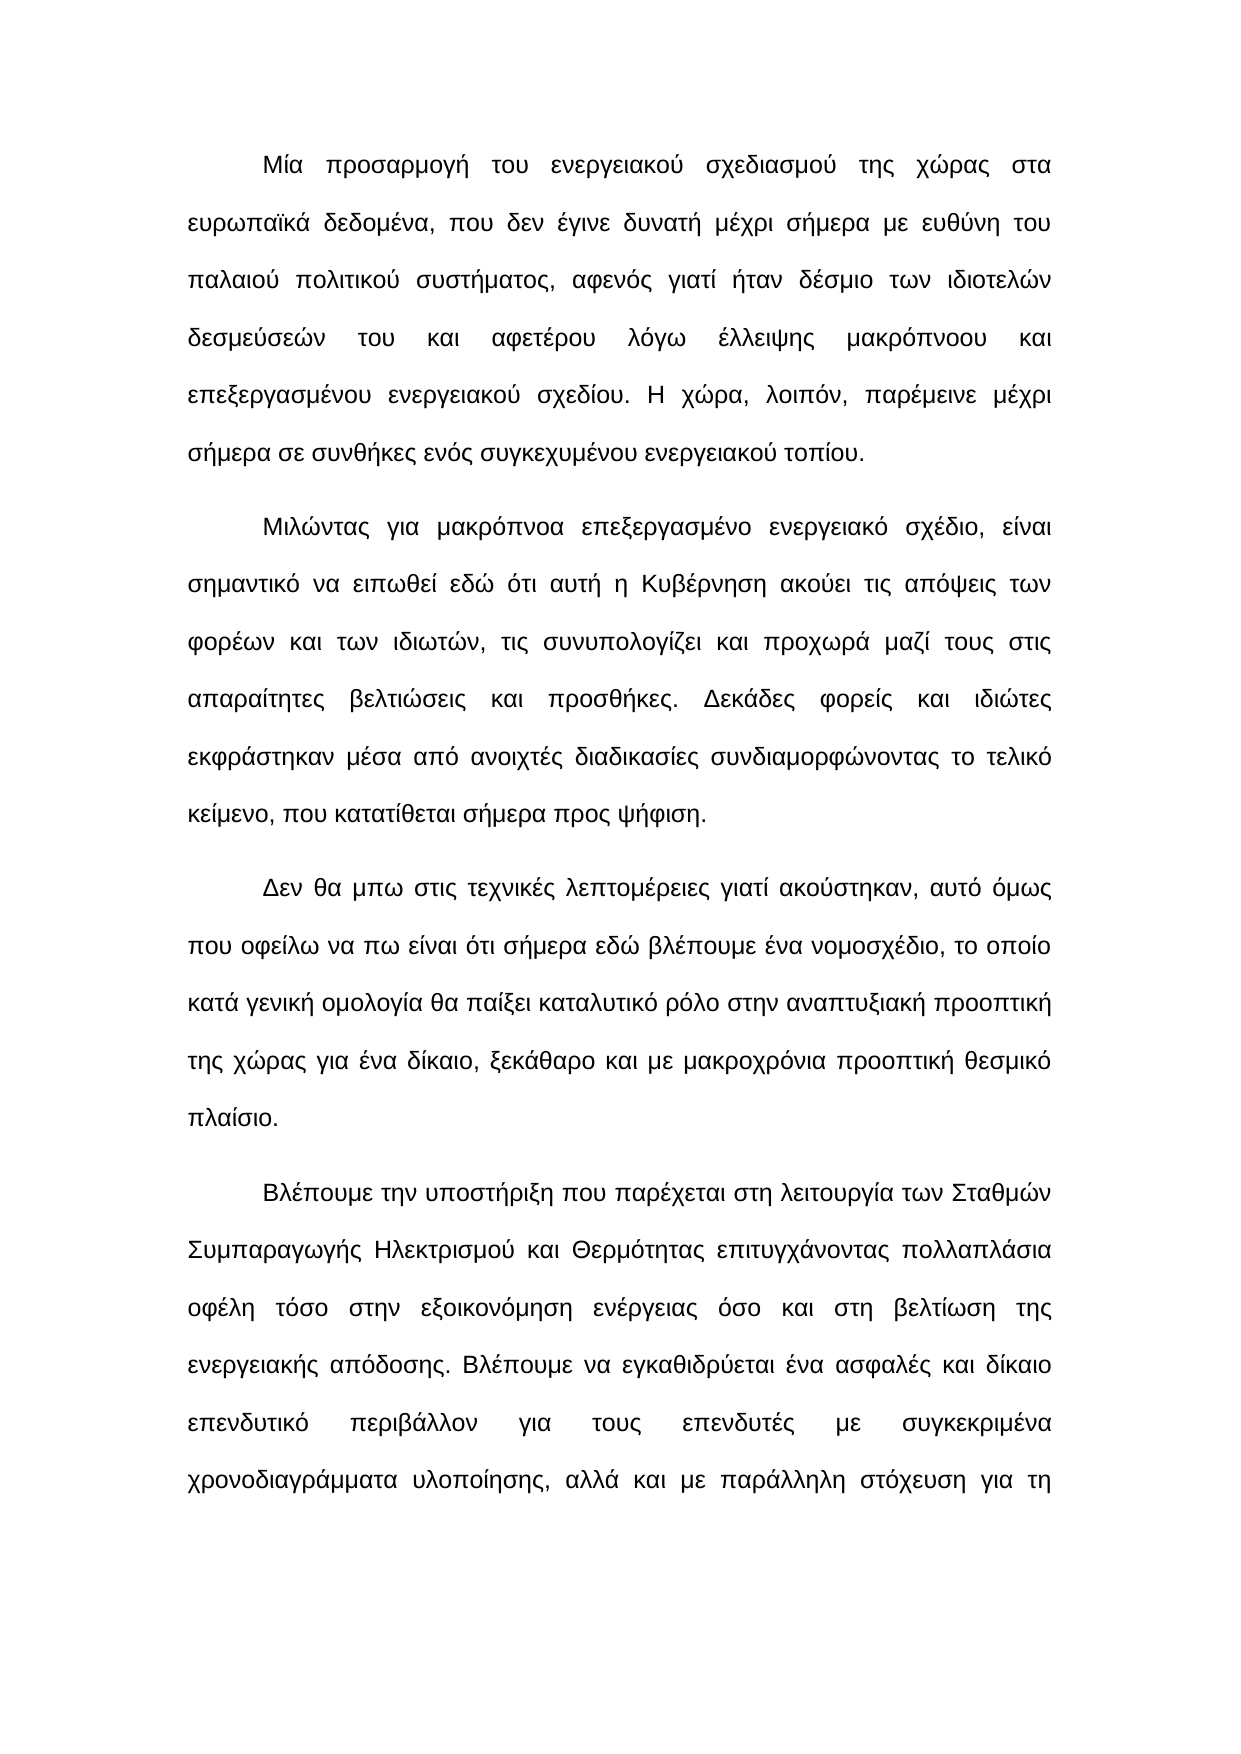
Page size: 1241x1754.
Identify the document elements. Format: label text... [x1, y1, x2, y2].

text Δεν θα μπω στις τεχνικές λεπτομέρειες γιατί ακούστηκαν, αυτό όμως που οφείλω να πω είναι ότι σήμερα εδώ βλέπουμε ένα νομοσχέδιο, το οποίο κατά γενική ομολογία θα παίξει καταλυτικό ρόλο στην αναπτυξιακή προοπτική της χώρας για ένα δίκαιο, ξεκάθαρο και με μακροχρόνια προοπτική θεσμικό πλαίσιο. [187, 873, 1053, 1132]
text Μιλώντας για μακρόπνοα επεξεργασμένο ενεργειακό σχέδιο, είναι σημαντικό να ειπωθεί εδώ ότι αυτή η Κυβέρνηση ακούει τις απόψεις των φορέων και των ιδιωτών, τις συνυπολογίζει και προχωρά μαζί τους στις απαραίτητες βελτιώσεις και προσθήκες. Δεκάδες φορείς και ιδιώτες εκφράστηκαν μέσα από ανοιχτές διαδικασίες συνδιαμορφώνοντας το τελικό κείμενο, που κατατίθεται σήμερα προς ψήφιση. [187, 512, 1053, 828]
text Μία προσαρμογή του ενεργειακού σχεδιασμού της χώρας στα ευρωπαϊκά δεδομένα, που δεν έγινε δυνατή μέχρι σήμερα με ευθύνη του παλαιού πολιτικού συστήματος, αφενός γιατί ήταν δέσμιο των ιδιοτελών δεσμεύσεών του και αφετέρου λόγω έλλειψης μακρόπνοου και επεξεργασμένου ενεργειακού σχεδίου. Η χώρα, λοιπόν, παρέμεινε μέχρι σήμερα σε συνθήκες ενός συγκεχυμένου ενεργειακού τοπίου. [187, 150, 1053, 466]
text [187, 1177, 1053, 1494]
